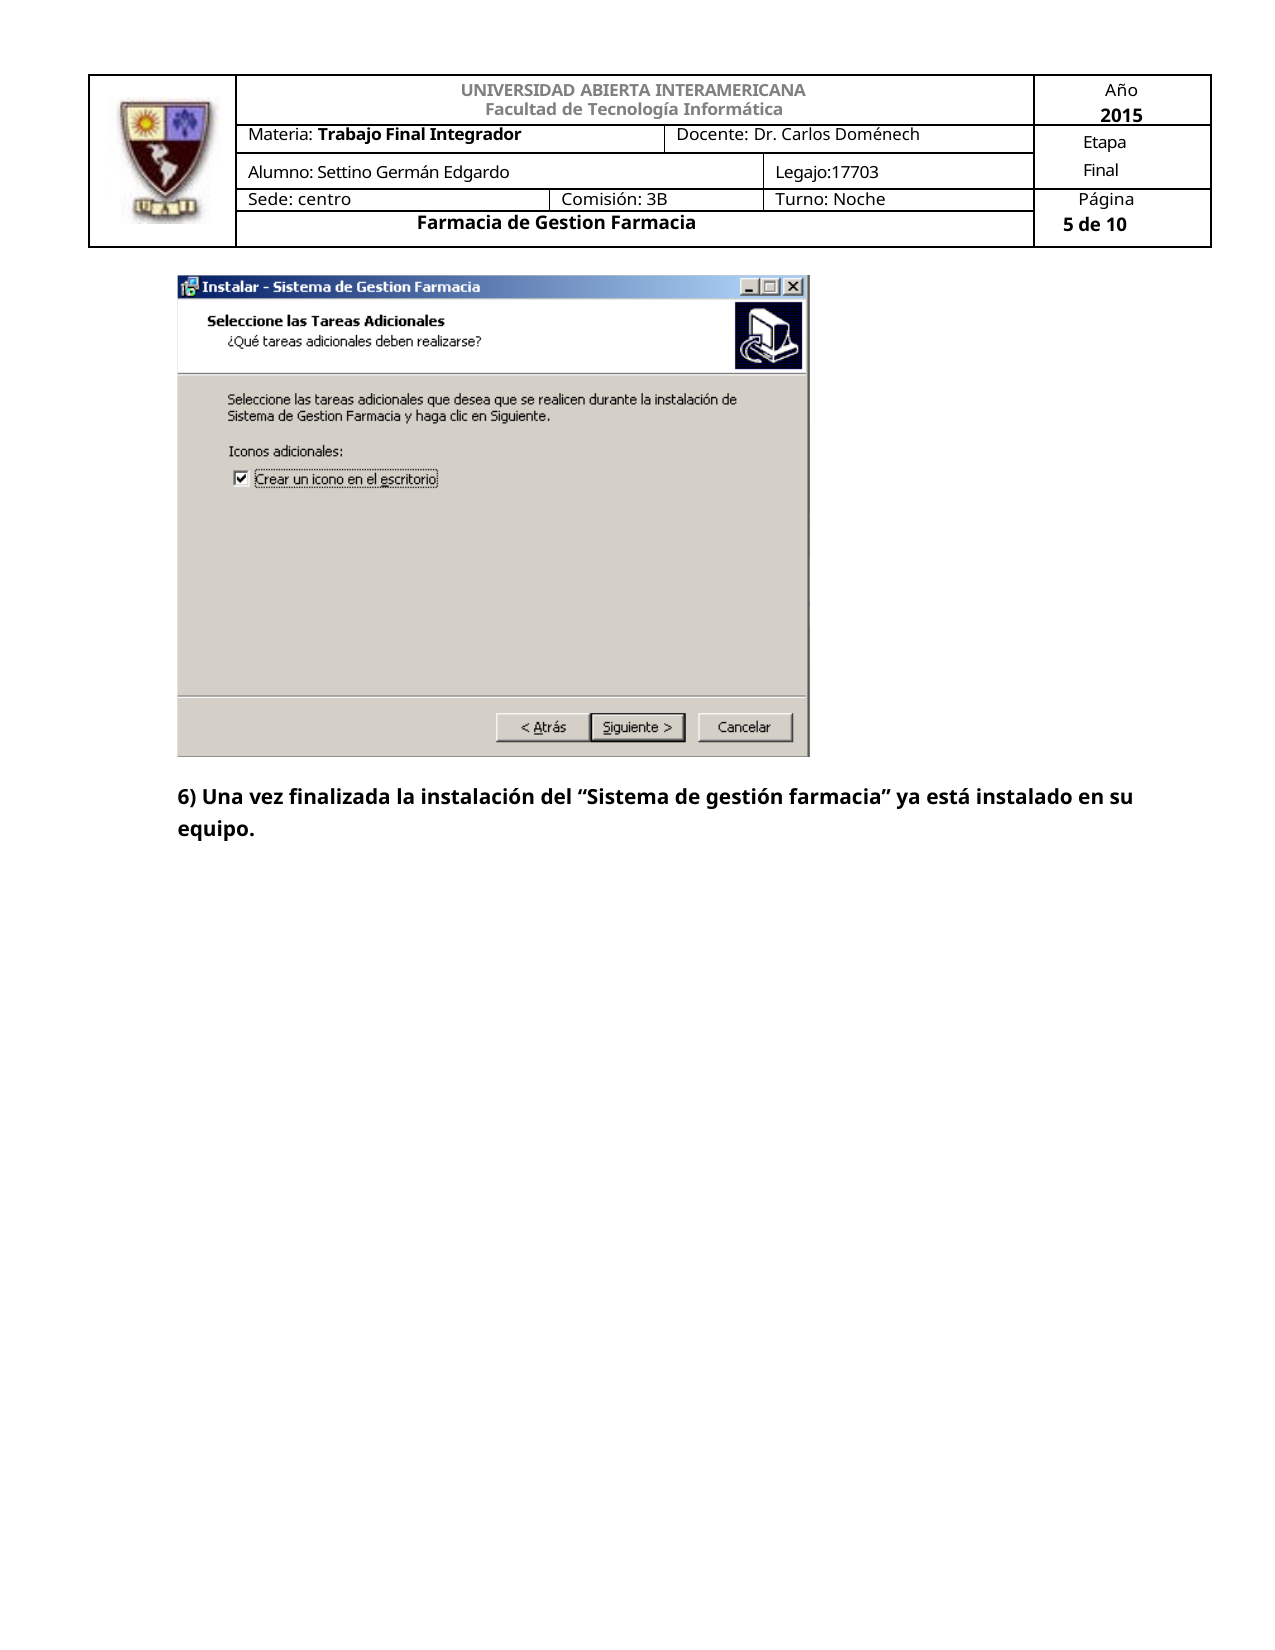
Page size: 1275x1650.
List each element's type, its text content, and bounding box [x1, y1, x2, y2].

picture [177, 275, 810, 757]
text 6) Una vez finalizada la instalación del “Sistema de gestión farmacia” ya está instalado en su equipo. [177, 782, 1157, 843]
picture [106, 97, 221, 224]
